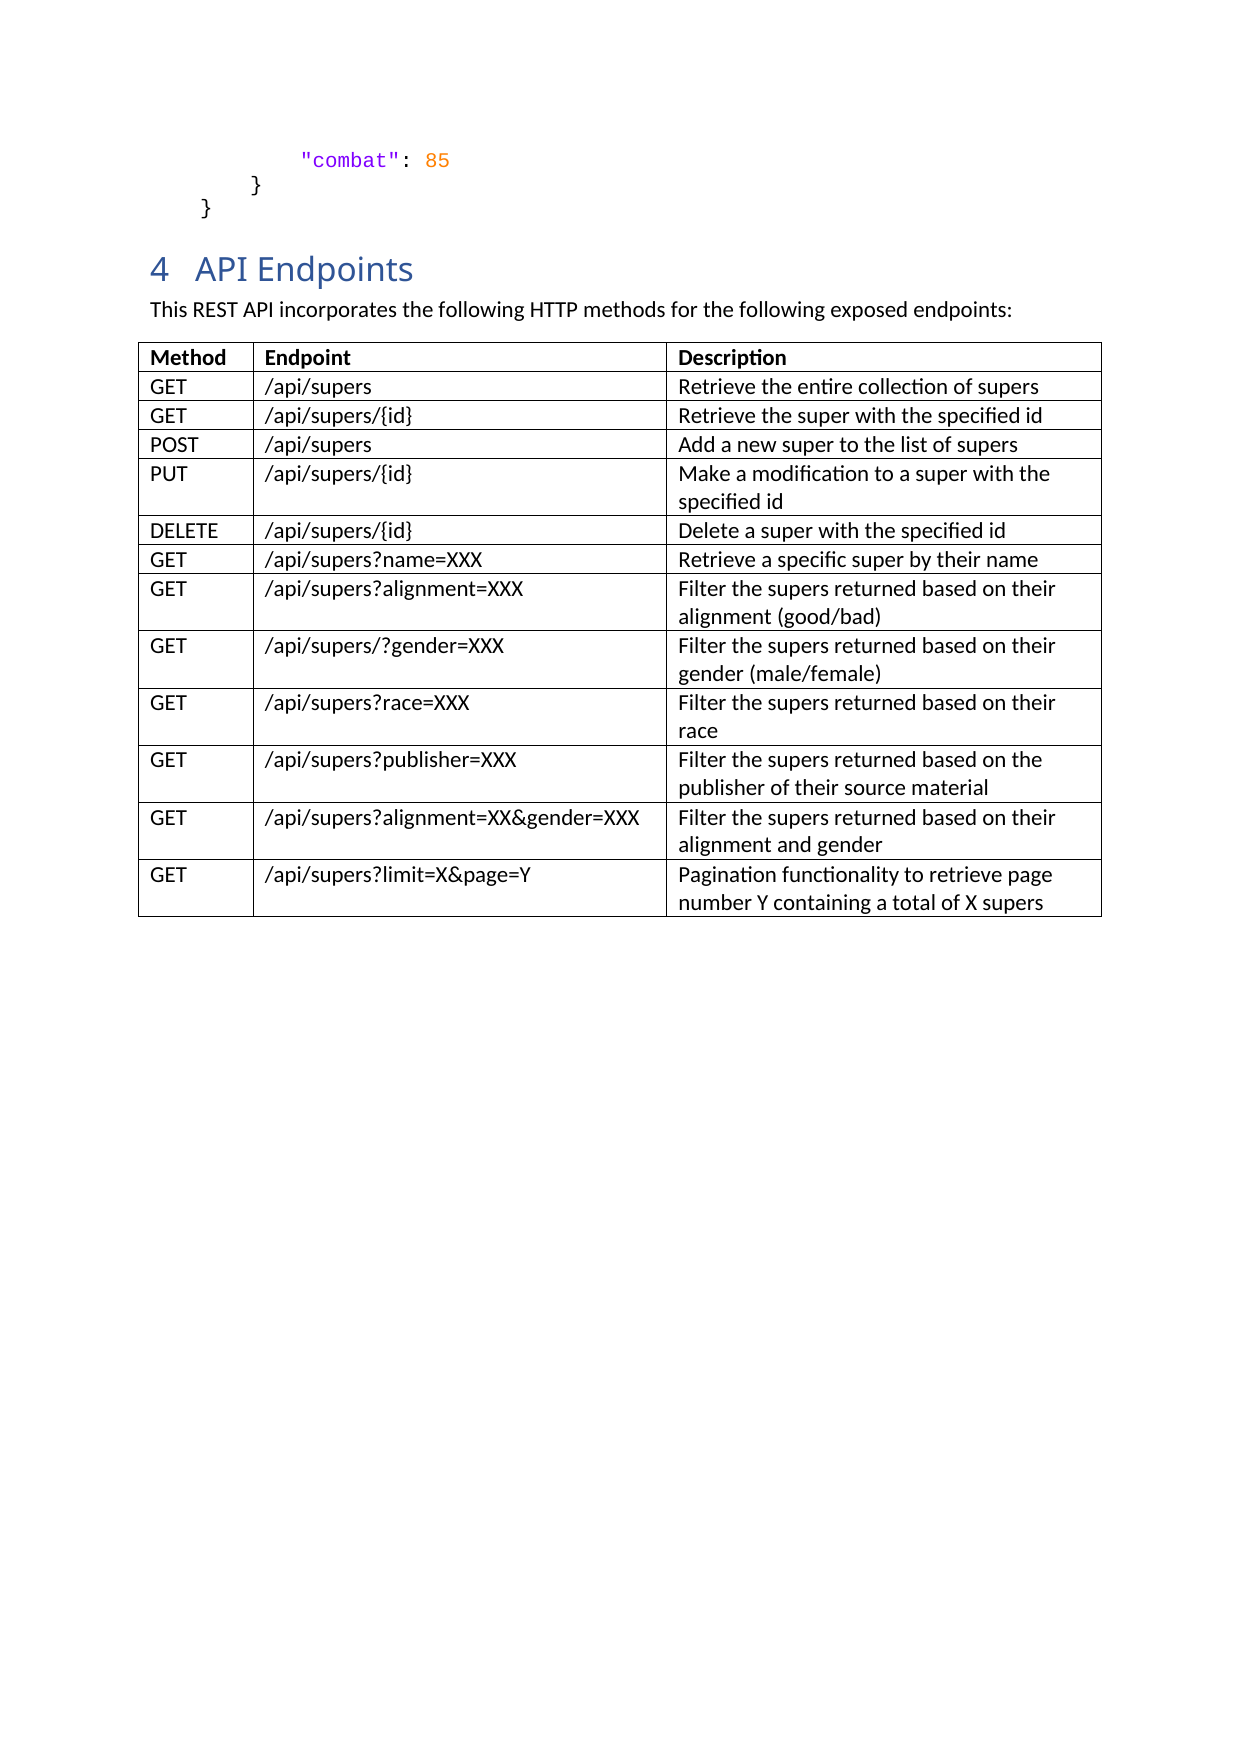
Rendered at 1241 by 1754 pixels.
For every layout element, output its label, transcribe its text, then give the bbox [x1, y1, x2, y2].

table_cell /api/supers [254, 430, 666, 458]
table_cell PUT [139, 459, 253, 515]
table_cell /api/supers?race=XXX [254, 689, 666, 744]
table_cell DELETE [139, 516, 253, 544]
table_cell /api/supers/{id} [254, 516, 666, 544]
table_cell Make a modification to a super with the specified id [667, 459, 1101, 515]
table_header Endpoint [254, 343, 666, 371]
table_cell /api/supers/{id} [254, 459, 666, 515]
table_cell Filter the supers returned based on their alignment (good/bad) [667, 574, 1101, 630]
table_cell /api/supers?publisher=XXX [254, 746, 666, 802]
table_cell /api/supers/?gender=XXX [254, 631, 666, 687]
table_cell /api/supers [254, 372, 666, 400]
table_cell /api/supers?limit=X&page=Y [254, 860, 666, 916]
table_cell GET [139, 746, 253, 802]
table_cell GET [139, 803, 253, 859]
table_cell Filter the supers returned based on the publisher of their source material [667, 746, 1101, 802]
table_header Method [139, 343, 253, 371]
table_cell Delete a super with the specified id [667, 516, 1101, 544]
table_cell GET [139, 545, 253, 573]
table_cell /api/supers?alignment=XX&gender=XXX [254, 803, 666, 859]
table_cell Add a new super to the list of supers [667, 430, 1101, 458]
table_cell Filter the supers returned based on their gender (male/female) [667, 631, 1101, 687]
table_cell POST [139, 430, 253, 458]
table_cell GET [139, 401, 253, 429]
table_cell /api/supers?name=XXX [254, 545, 666, 573]
table_cell Filter the supers returned based on their alignment and gender [667, 803, 1101, 859]
table_cell GET [139, 574, 253, 630]
text } [150, 174, 1090, 197]
table_cell /api/supers?alignment=XXX [254, 574, 666, 630]
table_cell Retrieve a specific super by their name [667, 545, 1101, 573]
subtitle API Endpoints [150, 246, 1090, 291]
table_cell Retrieve the super with the specified id [667, 401, 1101, 429]
table_cell GET [139, 689, 253, 744]
table_cell GET [139, 860, 253, 916]
table_header Description [667, 343, 1101, 371]
table_cell GET [139, 372, 253, 400]
table_cell Pagination functionality to retrieve page number Y containing a total of X supers [667, 860, 1101, 916]
text } [150, 197, 1090, 221]
text "combat": 85 [150, 150, 1090, 174]
table_cell /api/supers/{id} [254, 401, 666, 429]
text This REST API incorporates the following HTTP methods for the following exposed endpoints: [150, 295, 1090, 323]
table_cell Retrieve the entire collection of supers [667, 372, 1101, 400]
table_cell GET [139, 631, 253, 687]
table_cell Filter the supers returned based on their race [667, 689, 1101, 744]
